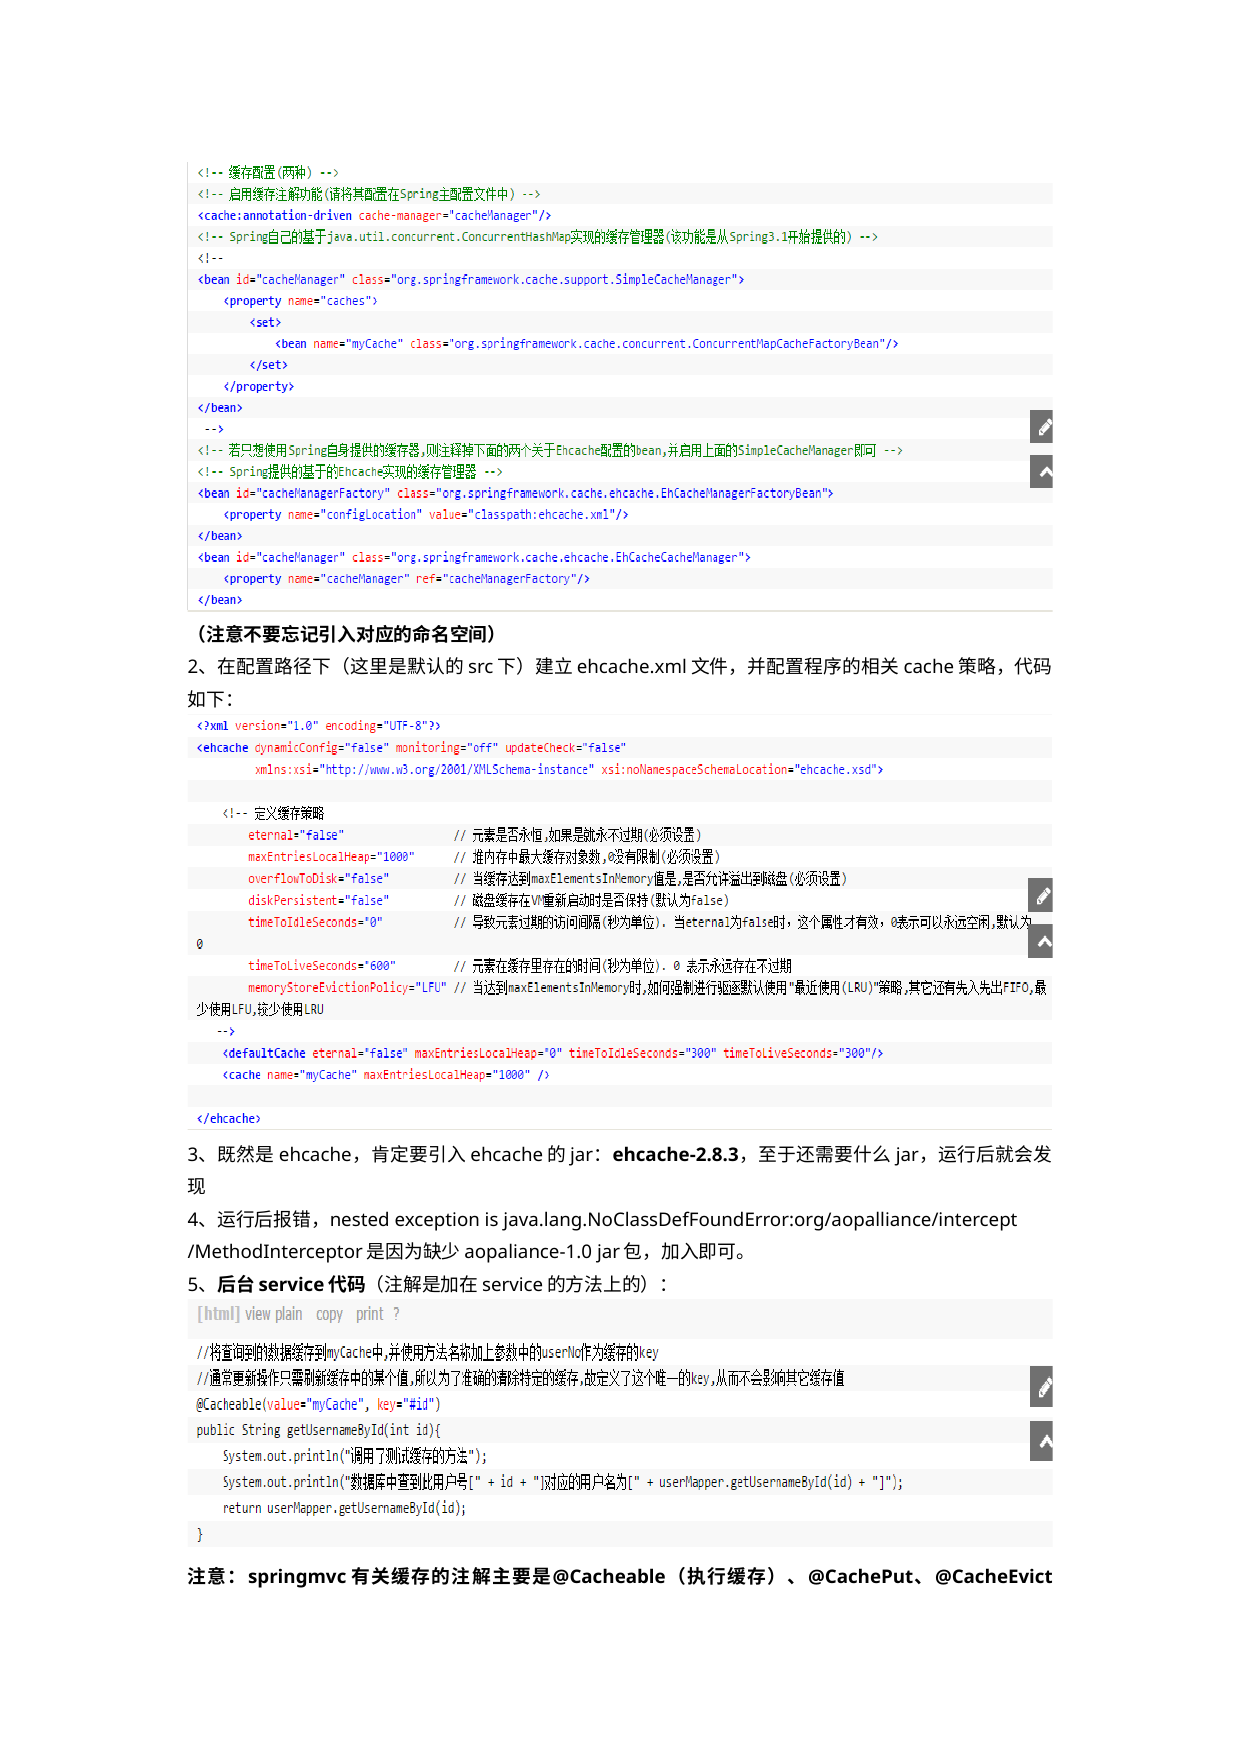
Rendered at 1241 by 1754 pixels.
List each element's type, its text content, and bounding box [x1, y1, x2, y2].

picture [187, 1299, 1053, 1547]
text （注意不要忘记引入对应的命名空间） [187, 617, 1053, 649]
text 3、既然是ehcache，肯定要引入ehcache的jar：ehcache-2.8.3，至于还需要什么jar，运行后就会发现 [187, 1137, 1053, 1202]
text /MethodInterceptor是因为缺少aopaliance-1.0 jar包，加入即可。 [187, 1234, 1053, 1267]
text 5、后台service代码（注解是加在service的方法上的）： [187, 1267, 1053, 1299]
picture [187, 714, 1053, 1132]
text 4、运行后报错，nested exception is java.lang.NoClassDefFoundError:org/aopalliance/intercept [187, 1202, 1053, 1234]
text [187, 1559, 1053, 1592]
picture [187, 162, 1053, 612]
text 2、在配置路径下（这里是默认的src下）建立ehcache.xml文件，并配置程序的相关cache策略，代码如下： [187, 649, 1053, 714]
